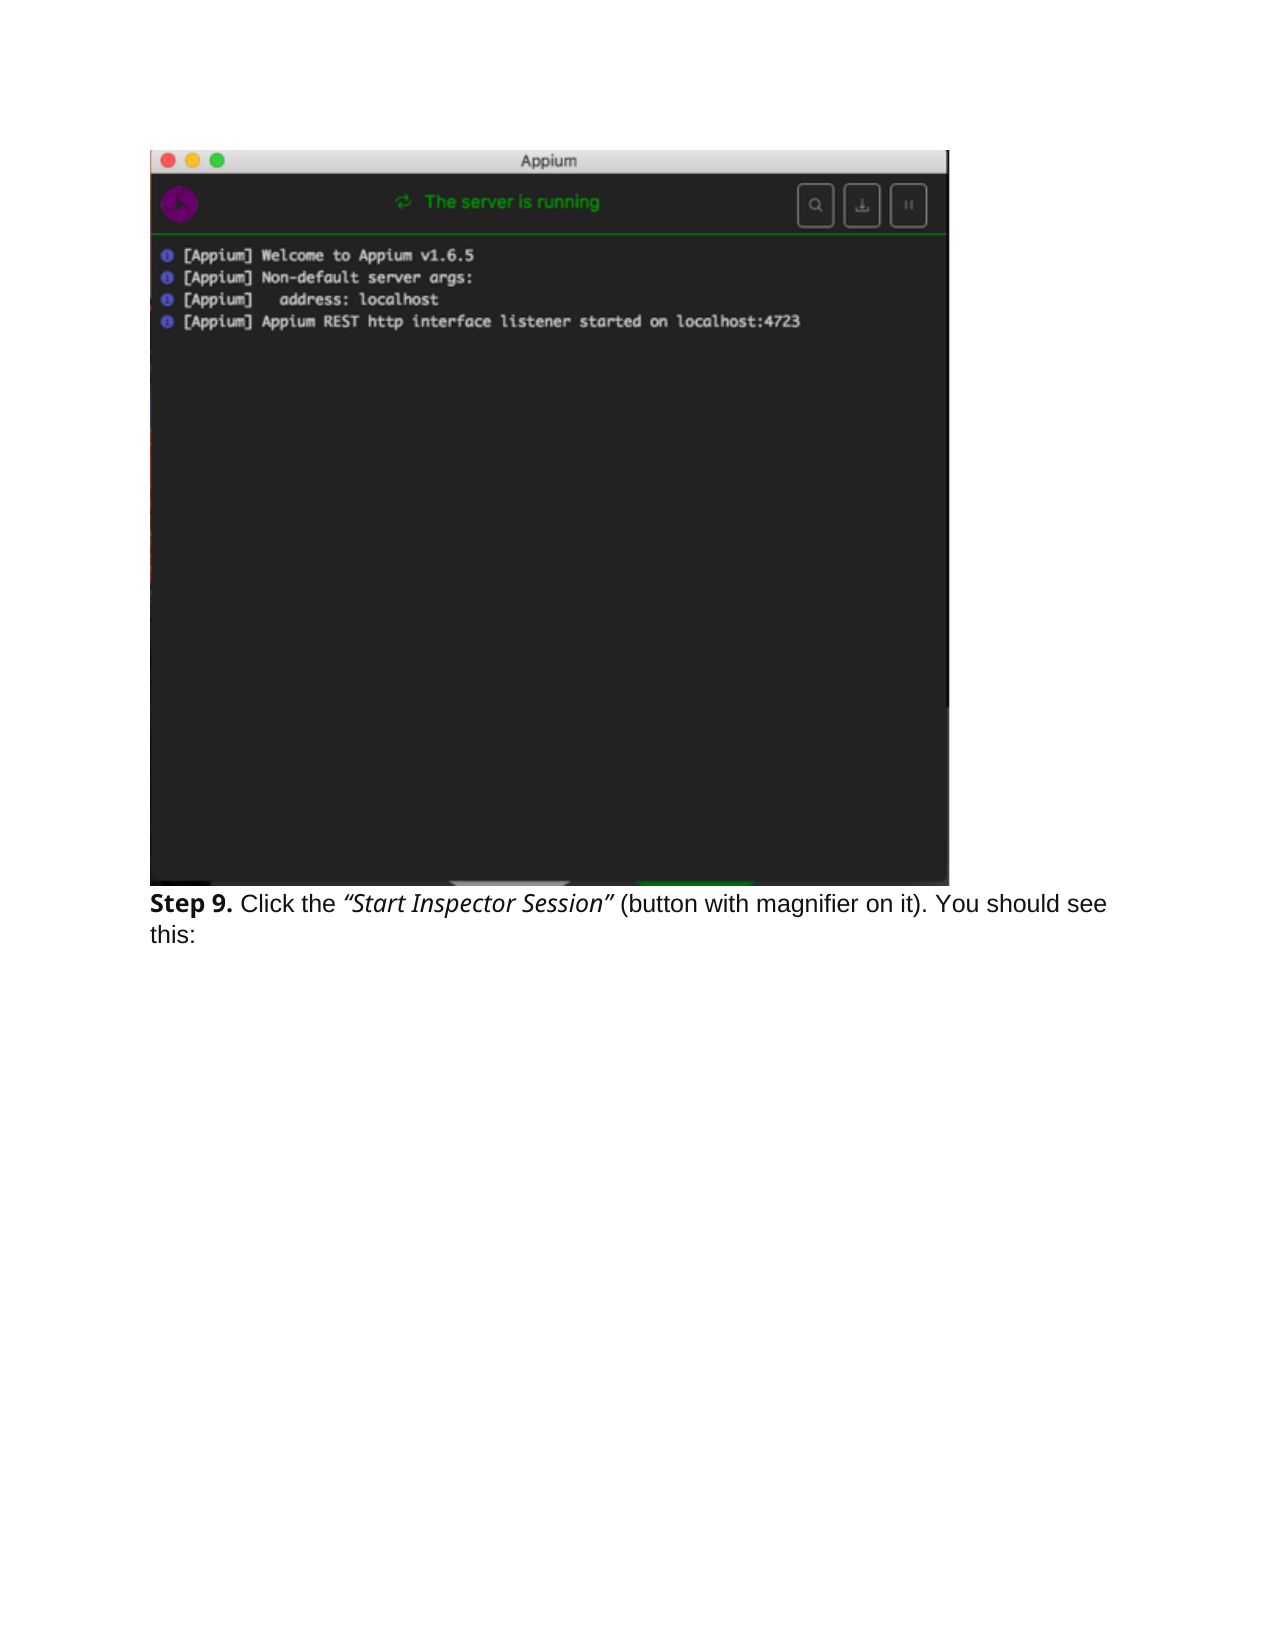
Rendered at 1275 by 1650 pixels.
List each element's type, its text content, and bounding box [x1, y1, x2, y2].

text Step 9. Click the “Start Inspector Session” (button with magnifier on it). You should see this: [150, 886, 1125, 949]
picture [150, 150, 951, 886]
